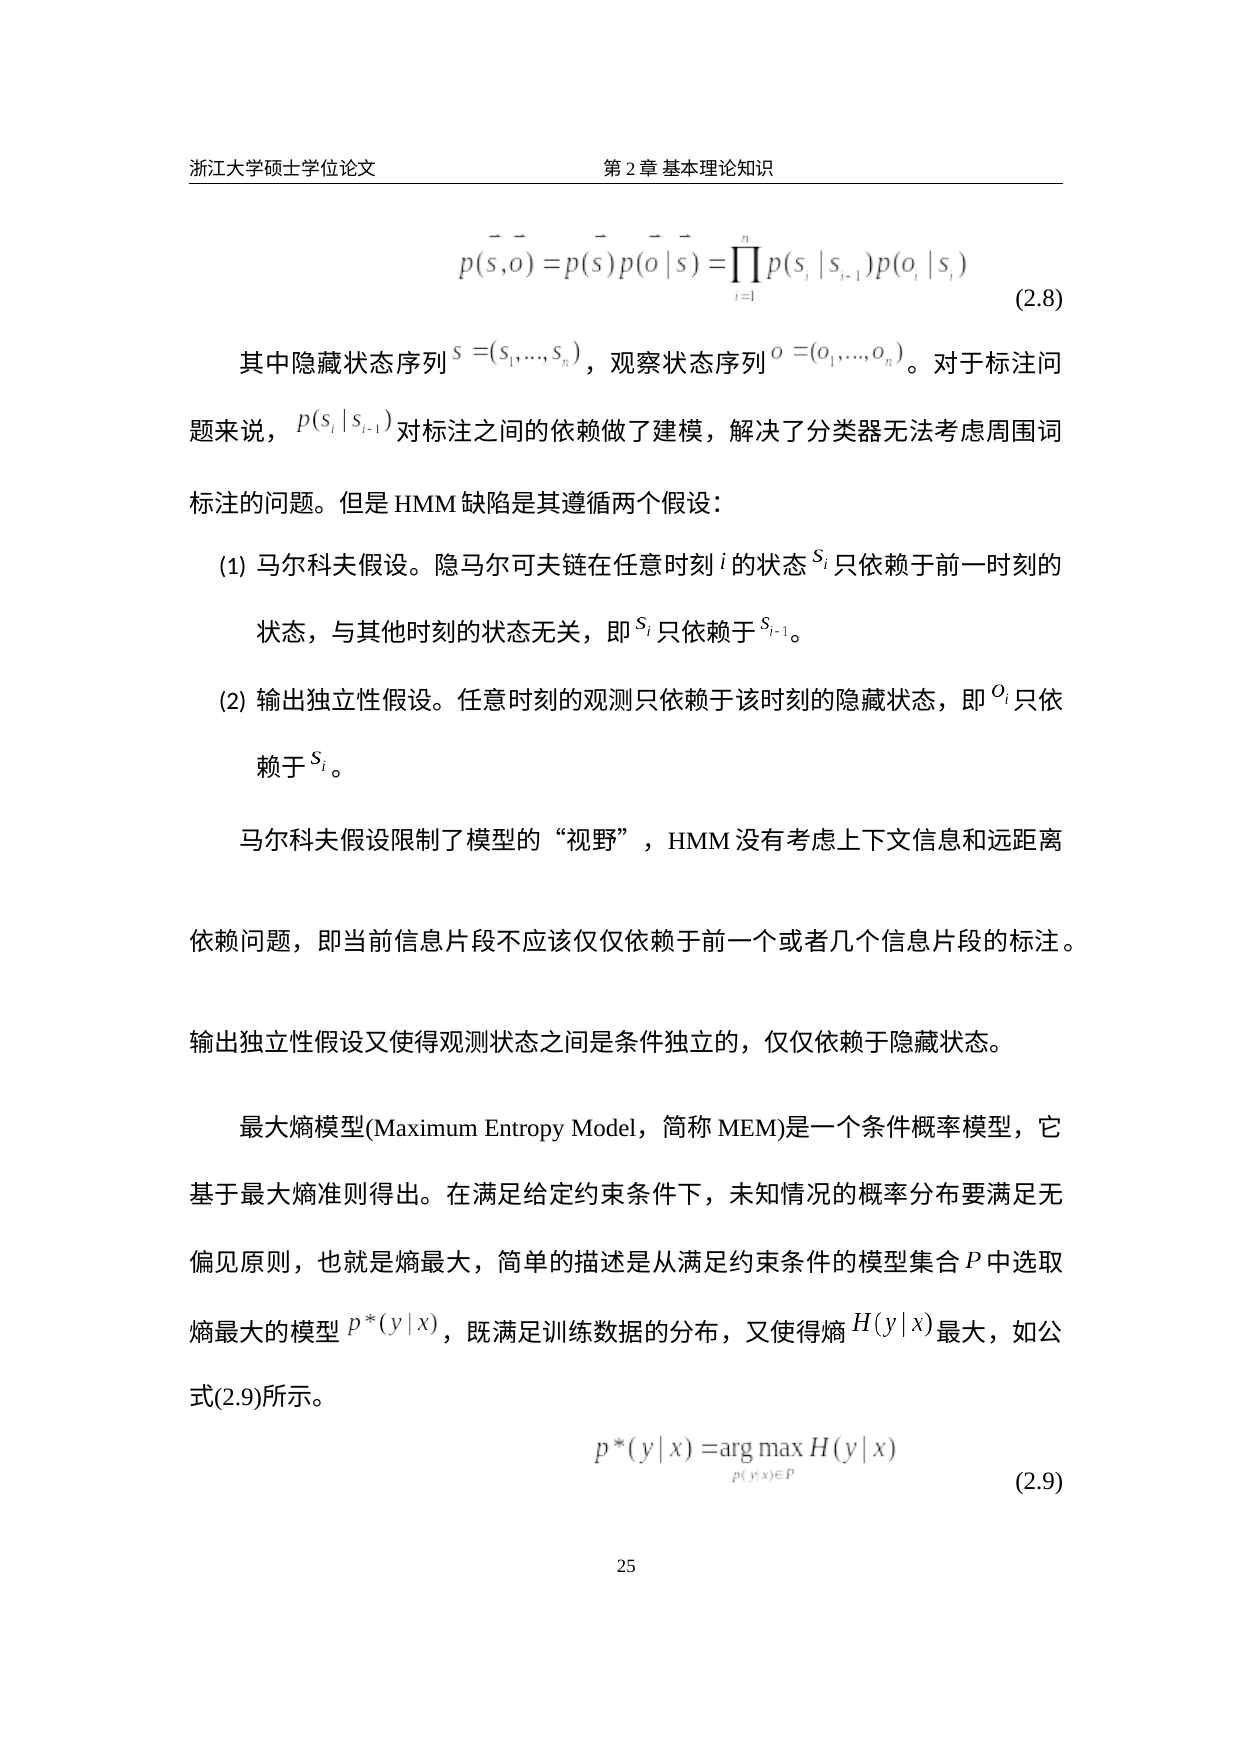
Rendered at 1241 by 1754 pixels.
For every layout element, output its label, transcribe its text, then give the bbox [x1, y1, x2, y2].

text (2.9) [189, 1429, 1063, 1496]
text (2.8) [189, 218, 1063, 319]
text 马尔科夫假设限制了模型的“视野”，HMM没有考虑上下文信息和远距离依赖问题，即当前信息片段不应该仅仅依赖于前一个或者几个信息片段的标注。输出独立性假设又使得观测状态之间是条件独立的，仅仅依赖于隐藏状态。 [189, 805, 1063, 1074]
list 马尔科夫假设。隐马尔可夫链在任意时刻的状态只依赖于前一时刻的状态，与其他时刻的状态无关，即只依赖于。 [218, 536, 1063, 670]
text 最大熵模型(Maximum Entropy Model，简称MEM)是一个条件概率模型，它基于最大熵准则得出。在满足给定约束条件下，未知情况的概率分布要满足无偏见原则，也就是熵最大，简单的描述是从满足约束条件的模型集合中选取熵最大的模型，既满足训练数据的分布，又使得熵最大，如公式(2.9)所示。 [189, 1092, 1063, 1429]
text 其中隐藏状态序列，观察状态序列。对于标注问题来说，对标注之间的依赖做了建模，解决了分类器无法考虑周围词标注的问题。但是HMM缺陷是其遵循两个假设： [189, 334, 1063, 536]
list 输出独立性假设。任意时刻的观测只依赖于该时刻的隐藏状态，即只依赖于。 [218, 670, 1063, 805]
